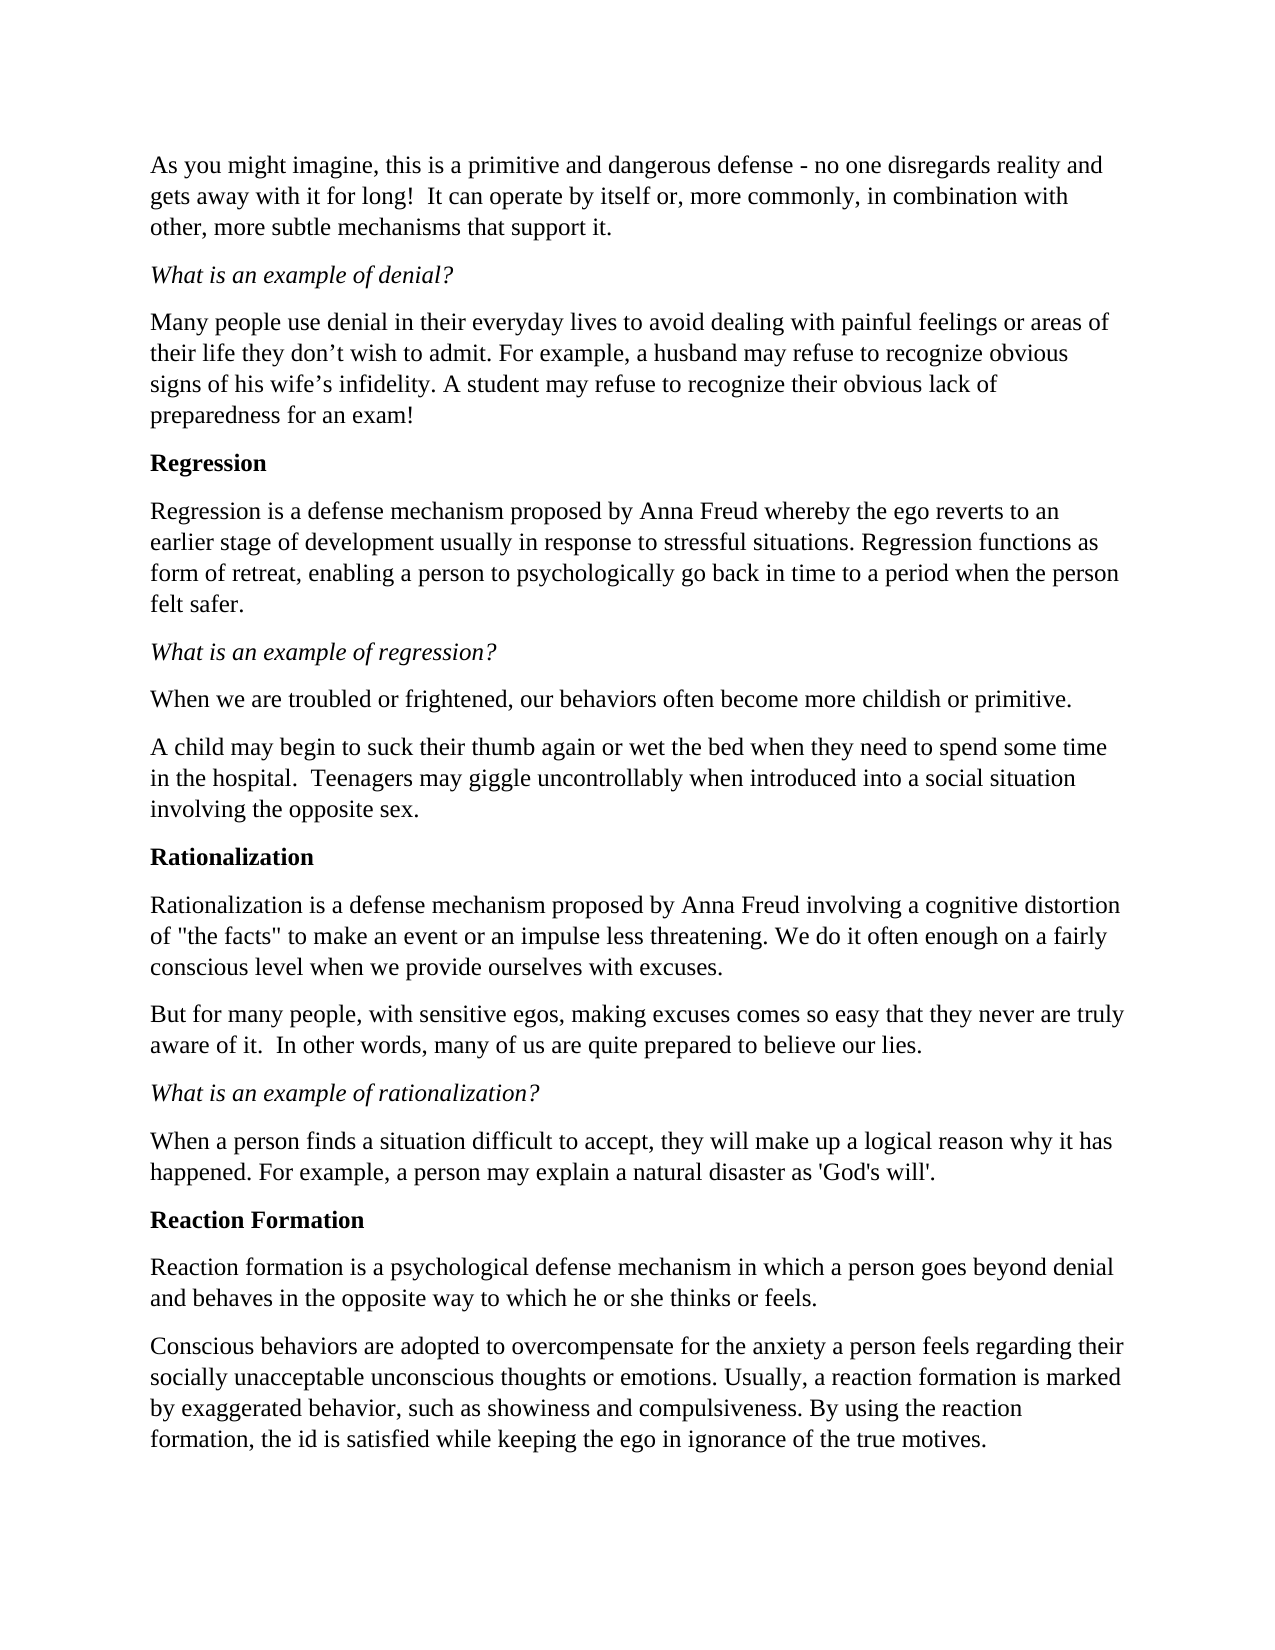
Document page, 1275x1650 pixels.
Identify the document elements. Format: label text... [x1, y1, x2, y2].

text A child may begin to suck their thumb again or wet the bed when they need to spend some time in the hospital. Teenagers may giggle uncontrollably when introduced into a social situation involving the opposite sex. [150, 732, 1125, 823]
text When a person finds a situation difficult to accept, they will make up a logical reason why it has happened. For example, a person may explain a natural disaster as 'God's will'. [150, 1126, 1125, 1186]
text Reaction Formation [150, 1205, 1125, 1233]
text Conscious behaviors are adopted to overcompensate for the anxiety a person feels regarding their socially unacceptable unconscious thoughts or emotions. Usually, a reaction formation is marked by exaggerated behavior, such as showiness and compulsiveness. By using the reaction formation, the id is satisfied while keeping the ego in ignorance of the true motives. [150, 1331, 1125, 1453]
text What is an example of rationalization? [150, 1078, 1125, 1107]
text Reaction formation is a psychological defense mechanism in which a person goes beyond denial and behaves in the opposite way to which he or she thinks or feels. [150, 1252, 1125, 1312]
text Regression [150, 448, 1125, 477]
text What is an example of regression? [150, 637, 1125, 666]
text Regression is a defense mechanism proposed by Anna Freud whereby the ego reverts to an earlier stage of development usually in response to stressful situations. Regression functions as form of retreat, enabling a person to psychologically go back in time to a period when the person felt safer. [150, 496, 1125, 618]
text As you might imagine, this is a primitive and dangerous defense - no one disregards reality and gets away with it for long! It can operate by itself or, more commonly, in combination with other, more subtle mechanisms that support it. [150, 150, 1125, 241]
text Rationalization [150, 842, 1125, 871]
text Rationalization is a defense mechanism proposed by Anna Freud involving a cognitive distortion of "the facts" to make an event or an impulse less threatening. We do it often enough on a fairly conscious level when we provide ourselves with excuses. [150, 890, 1125, 981]
text But for many people, with sensitive egos, making excuses comes so easy that they never are truly aware of it. In other words, many of us are quite prepared to believe our lies. [150, 999, 1125, 1059]
text When we are troubled or frightened, our behaviors often become more childish or primitive. [150, 684, 1125, 713]
text What is an example of denial? [150, 260, 1125, 288]
text Many people use denial in their everyday lives to avoid dealing with painful feelings or areas of their life they don’t wish to admit. For example, a husband may refuse to recognize obvious signs of his wife’s infidelity. A student may refuse to recognize their obvious lack of preparedness for an exam! [150, 307, 1125, 429]
